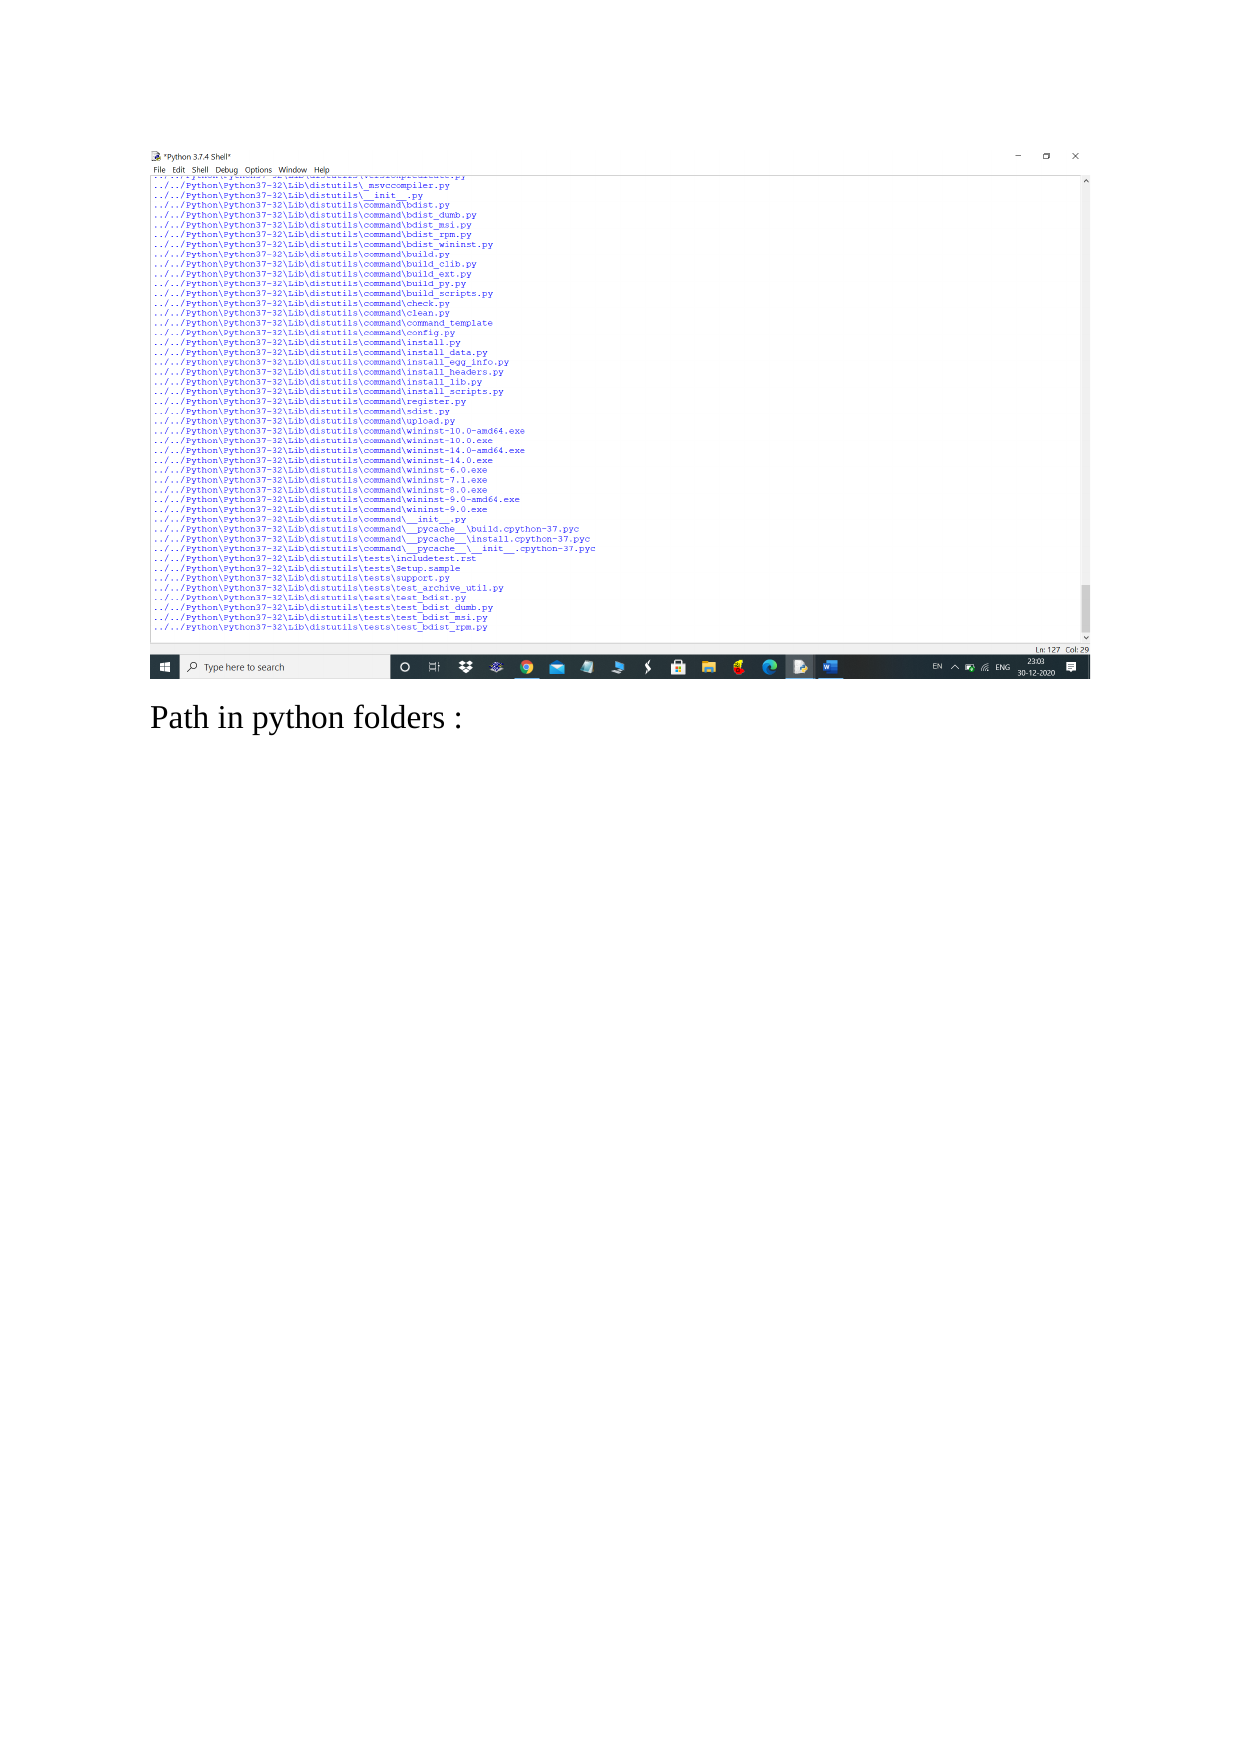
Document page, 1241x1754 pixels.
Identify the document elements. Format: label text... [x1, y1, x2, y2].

picture [150, 150, 1091, 679]
text Path in python folders : [150, 698, 1090, 736]
